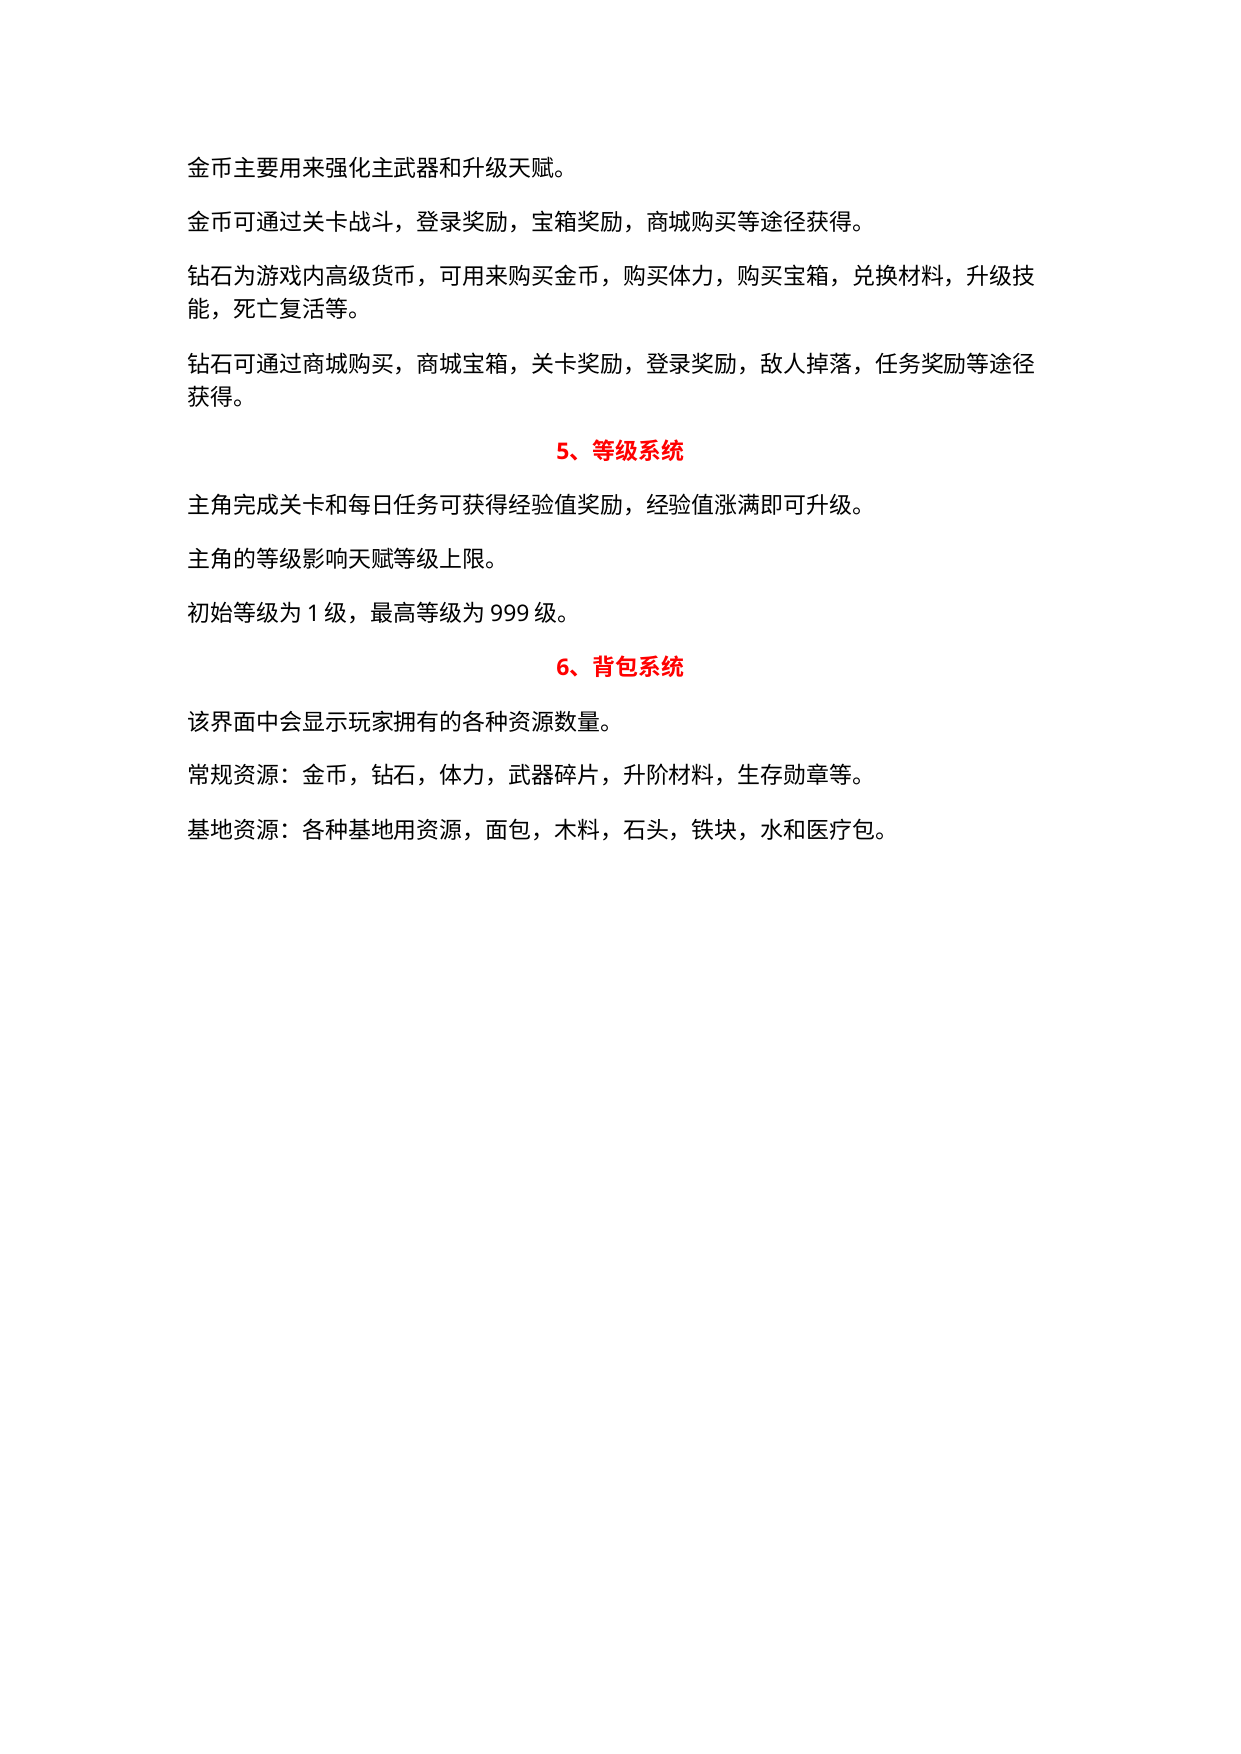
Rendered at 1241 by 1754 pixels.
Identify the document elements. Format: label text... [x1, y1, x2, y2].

text 主角的等级影响天赋等级上限。 [187, 541, 1053, 574]
text 5、等级系统 [187, 433, 1053, 466]
text 初始等级为1级，最高等级为 999级。 [187, 595, 1053, 628]
text 金币主要用来强化主武器和升级天赋。 [187, 150, 1053, 183]
text 6、背包系统 [187, 649, 1053, 682]
text 基地资源：各种基地用资源，面包，木料，石头，铁块，水和医疗包。 [187, 811, 1053, 845]
text 钻石可通过商城购买，商城宝箱，关卡奖励，登录奖励，敌人掉落，任务奖励等途径获得。 [187, 345, 1053, 412]
text 金币可通过关卡战斗，登录奖励，宝箱奖励，商城购买等途径获得。 [187, 204, 1053, 237]
text 该界面中会显示玩家拥有的各种资源数量。 [187, 703, 1053, 737]
text 钻石为游戏内高级货币，可用来购买金币，购买体力，购买宝箱，兑换材料，升级技能，死亡复活等。 [187, 258, 1053, 324]
text 主角完成关卡和每日任务可获得经验值奖励，经验值涨满即可升级。 [187, 487, 1053, 520]
text 常规资源：金币，钻石，体力，武器碎片，升阶材料，生存勋章等。 [187, 757, 1053, 791]
